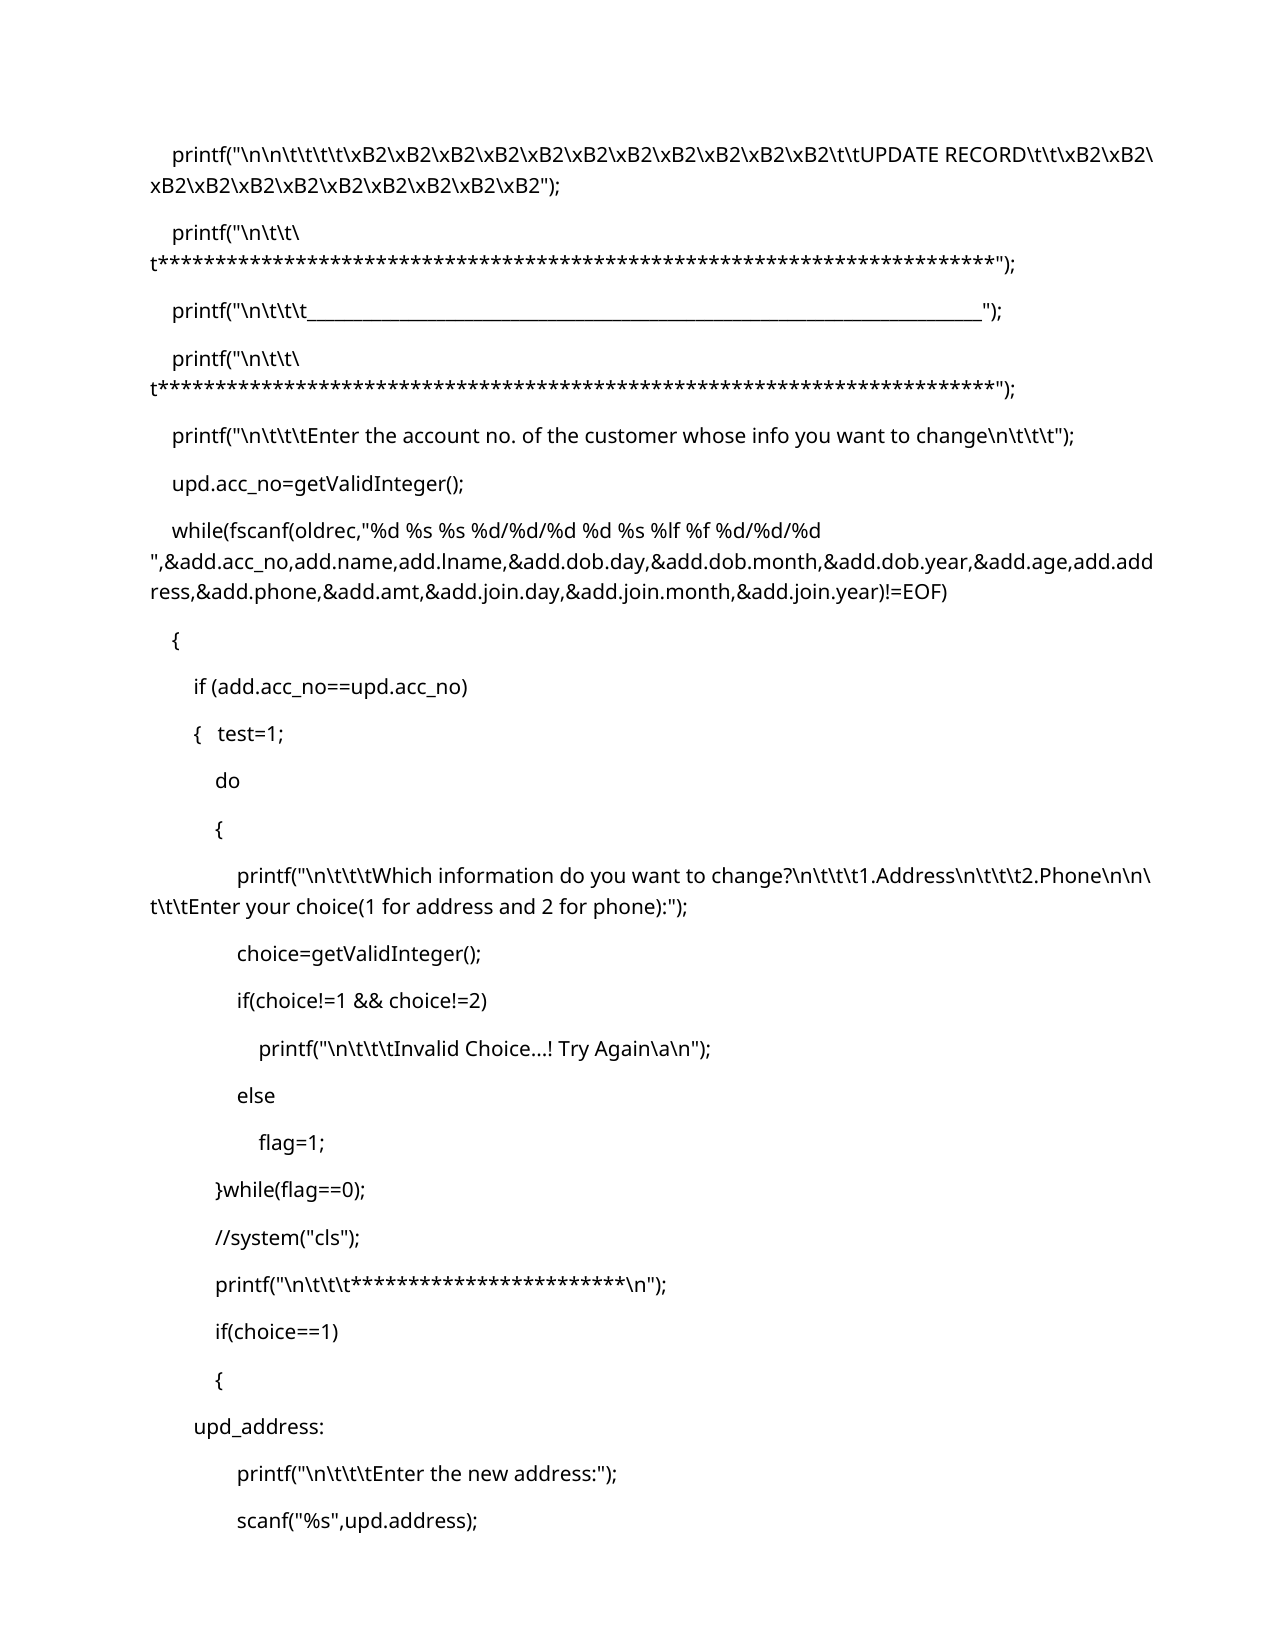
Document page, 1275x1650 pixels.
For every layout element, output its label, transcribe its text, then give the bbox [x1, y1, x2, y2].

text { [150, 1365, 1162, 1393]
text { [150, 814, 1162, 842]
text printf("\n\t\t\t*************************************************************************"); [150, 344, 1162, 403]
text else [150, 1081, 1162, 1109]
text { test=1; [150, 719, 1162, 748]
text while(fscanf(oldrec,"%d %s %s %d/%d/%d %d %s %lf %f %d/%d/%d ",&add.acc_no,add.name,add.lname,&add.dob.day,&add.dob.month,&add.dob.year,&add.age,add.address,&add.phone,&add.amt,&add.join.day,&add.join.month,&add.join.year)!=EOF) [150, 516, 1162, 606]
text printf("\n\t\t\tInvalid Choice...! Try Again\a\n"); [150, 1034, 1162, 1062]
text printf("\n\n\t\t\t\t\xB2\xB2\xB2\xB2\xB2\xB2\xB2\xB2\xB2\xB2\xB2\t\tUPDATE RECORD\t\t\xB2\xB2\xB2\xB2\xB2\xB2\xB2\xB2\xB2\xB2\xB2"); [150, 141, 1162, 200]
text upd_address: [150, 1412, 1162, 1441]
text scanf("%s",upd.address); [150, 1507, 1162, 1535]
text printf("\n\t\t\t_________________________________________________________________________"); [150, 296, 1162, 325]
text printf("\n\t\t\t*************************************************************************"); [150, 218, 1162, 278]
text choice=getValidInteger(); [150, 939, 1162, 968]
text printf("\n\t\t\tWhich information do you want to change?\n\t\t\t1.Address\n\t\t\t2.Phone\n\n\t\t\tEnter your choice(1 for address and 2 for phone):"); [150, 861, 1162, 920]
text do [150, 767, 1162, 795]
text printf("\n\t\t\tEnter the account no. of the customer whose info you want to change\n\t\t\t"); [150, 422, 1162, 450]
text if(choice!=1 && choice!=2) [150, 986, 1162, 1015]
text if(choice==1) [150, 1317, 1162, 1346]
text upd.acc_no=getValidInteger(); [150, 469, 1162, 497]
text printf("\n\t\t\tEnter the new address:"); [150, 1459, 1162, 1488]
text //system("cls"); [150, 1223, 1162, 1251]
text }while(flag==0); [150, 1176, 1162, 1204]
text { [150, 625, 1162, 653]
text if (add.acc_no==upd.acc_no) [150, 672, 1162, 701]
text printf("\n\t\t\t************************\n"); [150, 1270, 1162, 1299]
text flag=1; [150, 1128, 1162, 1157]
